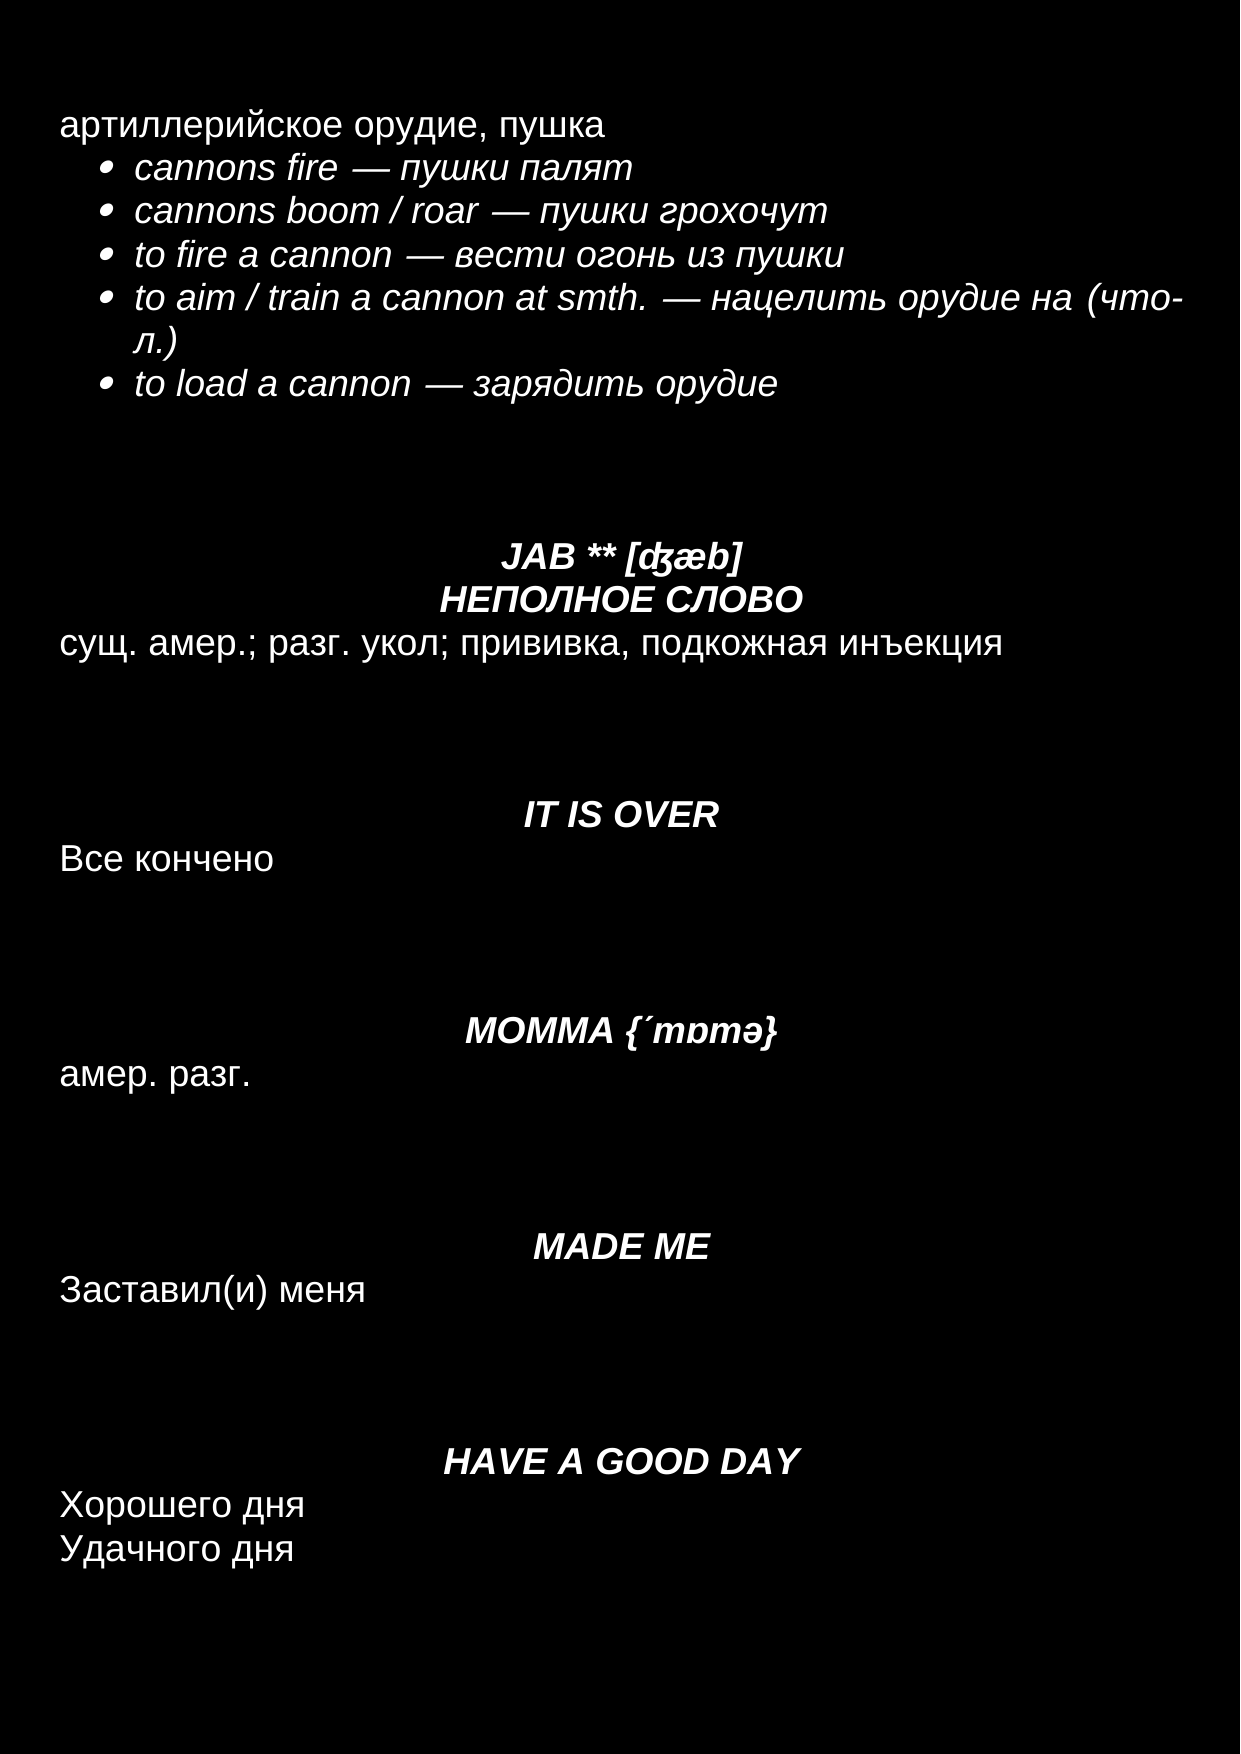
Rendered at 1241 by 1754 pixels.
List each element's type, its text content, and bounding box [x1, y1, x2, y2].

text НЕПОЛНОЕ СЛОВО [59, 577, 1187, 620]
text амер. разг. [59, 1051, 1187, 1094]
text Все кончено [59, 836, 1187, 879]
text сущ. амер.; разг. укол; прививка, подкожная инъекция [59, 620, 1187, 663]
list to fire a cannon — вести огонь из пушки [97, 232, 1187, 275]
text Удачного дня [59, 1526, 1187, 1569]
list to aim / train a cannon at smth. — нацелить орудие на (что-л.) [97, 275, 1187, 361]
text MOMMA {ʹmɒmə} [59, 1008, 1187, 1051]
text MADE ME [59, 1224, 1187, 1267]
text артиллерийское орудие, пушка [59, 102, 1187, 145]
text Хорошего дня [59, 1483, 1187, 1526]
text Заставил(и) меня [59, 1267, 1187, 1310]
text JAB ** [ʤæb] [59, 534, 1187, 577]
text IT IS OVER [59, 793, 1187, 836]
text HAVE A GOOD DAY [59, 1439, 1187, 1483]
list cannons fire — пушки палят [97, 145, 1187, 188]
list cannons boom / roar — пушки грохочут [97, 188, 1187, 232]
list to load a cannon — зарядить орудие [97, 361, 1187, 404]
